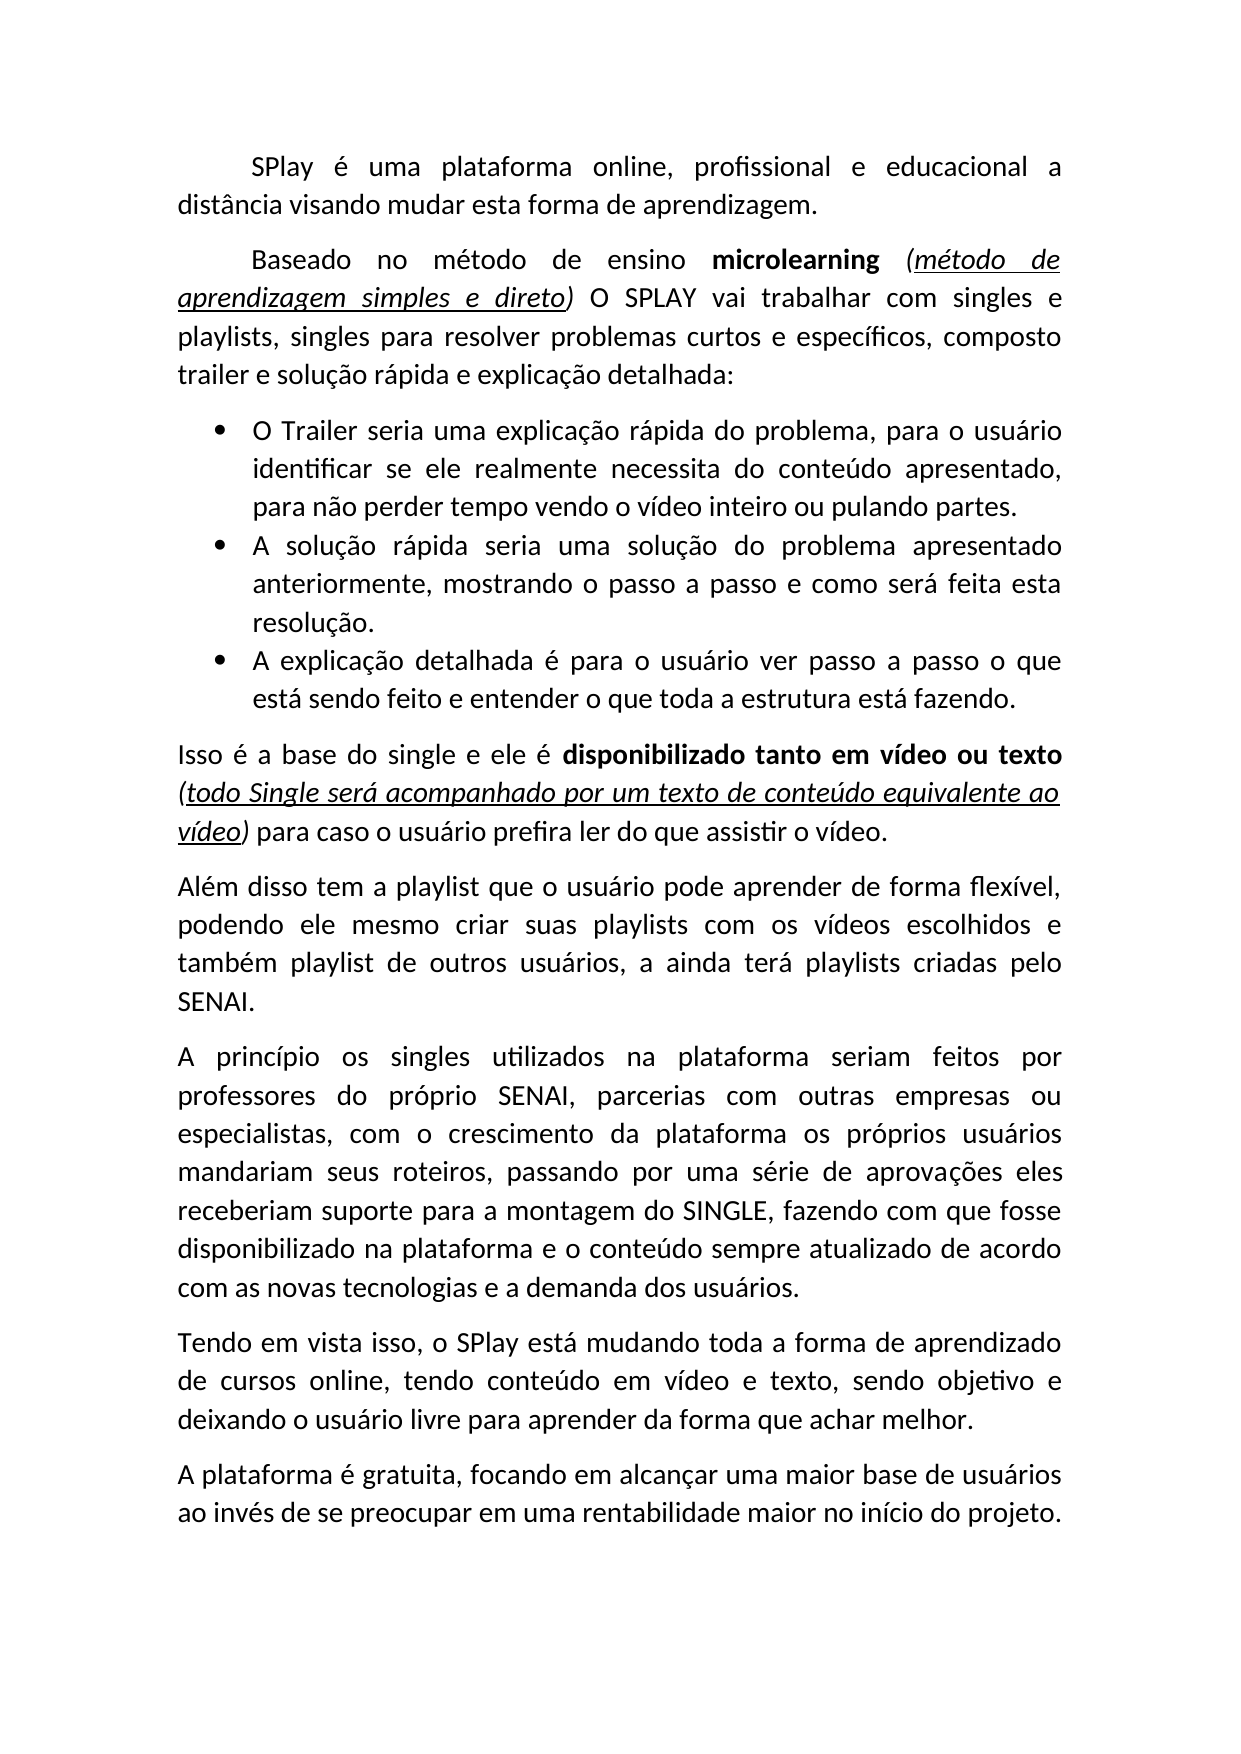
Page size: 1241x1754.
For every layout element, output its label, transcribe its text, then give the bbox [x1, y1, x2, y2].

text A plataforma é gratuita, focando em alcançar uma maior base de usuários ao invés de se preocupar em uma rentabilidade maior no início do projeto. [177, 1456, 1063, 1530]
list A solução rápida seria uma solução do problema apresentado anteriormente, mostrando o passo a passo e como será feita esta resolução. [215, 527, 1063, 639]
list O Trailer seria uma explicação rápida do problema, para o usuário identificar se ele realmente necessita do conteúdo apresentado, para não perder tempo vendo o vídeo inteiro ou pulando partes. [215, 412, 1063, 524]
text Tendo em vista isso, o SPlay está mudando toda a forma de aprendizado de cursos online, tendo conteúdo em vídeo e texto, sendo objetivo e deixando o usuário livre para aprender da forma que achar melhor. [177, 1324, 1063, 1436]
text SPlay é uma plataforma online, profissional e educacional a distância visando mudar esta forma de aprendizagem. [177, 148, 1063, 222]
list A explicação detalhada é para o usuário ver passo a passo o que está sendo feito e entender o que toda a estrutura está fazendo. [215, 642, 1063, 716]
text Além disso tem a playlist que o usuário pode aprender de forma flexível, podendo ele mesmo criar suas playlists com os vídeos escolhidos e também playlist de outros usuários, a ainda terá playlists criadas pelo SENAI. [177, 868, 1063, 1019]
text Baseado no método de ensino microlearning (método de aprendizagem simples e direto) O SPLAY vai trabalhar com singles e playlists, singles para resolver problemas curtos e específicos, composto trailer e solução rápida e explicação detalhada: [177, 241, 1063, 392]
text Isso é a base do single e ele é disponibilizado tanto em vídeo ou texto (todo Single será acompanhado por um texto de conteúdo equivalente ao vídeo) para caso o usuário prefira ler do que assistir o vídeo. [177, 736, 1063, 848]
text A princípio os singles utilizados na plataforma seriam feitos por professores do próprio SENAI, parcerias com outras empresas ou especialistas, com o crescimento da plataforma os próprios usuários mandariam seus roteiros, passando por uma série de aprovações eles receberiam suporte para a montagem do SINGLE, fazendo com que fosse disponibilizado na plataforma e o conteúdo sempre atualizado de acordo com as novas tecnologias e a demanda dos usuários. [177, 1038, 1063, 1304]
